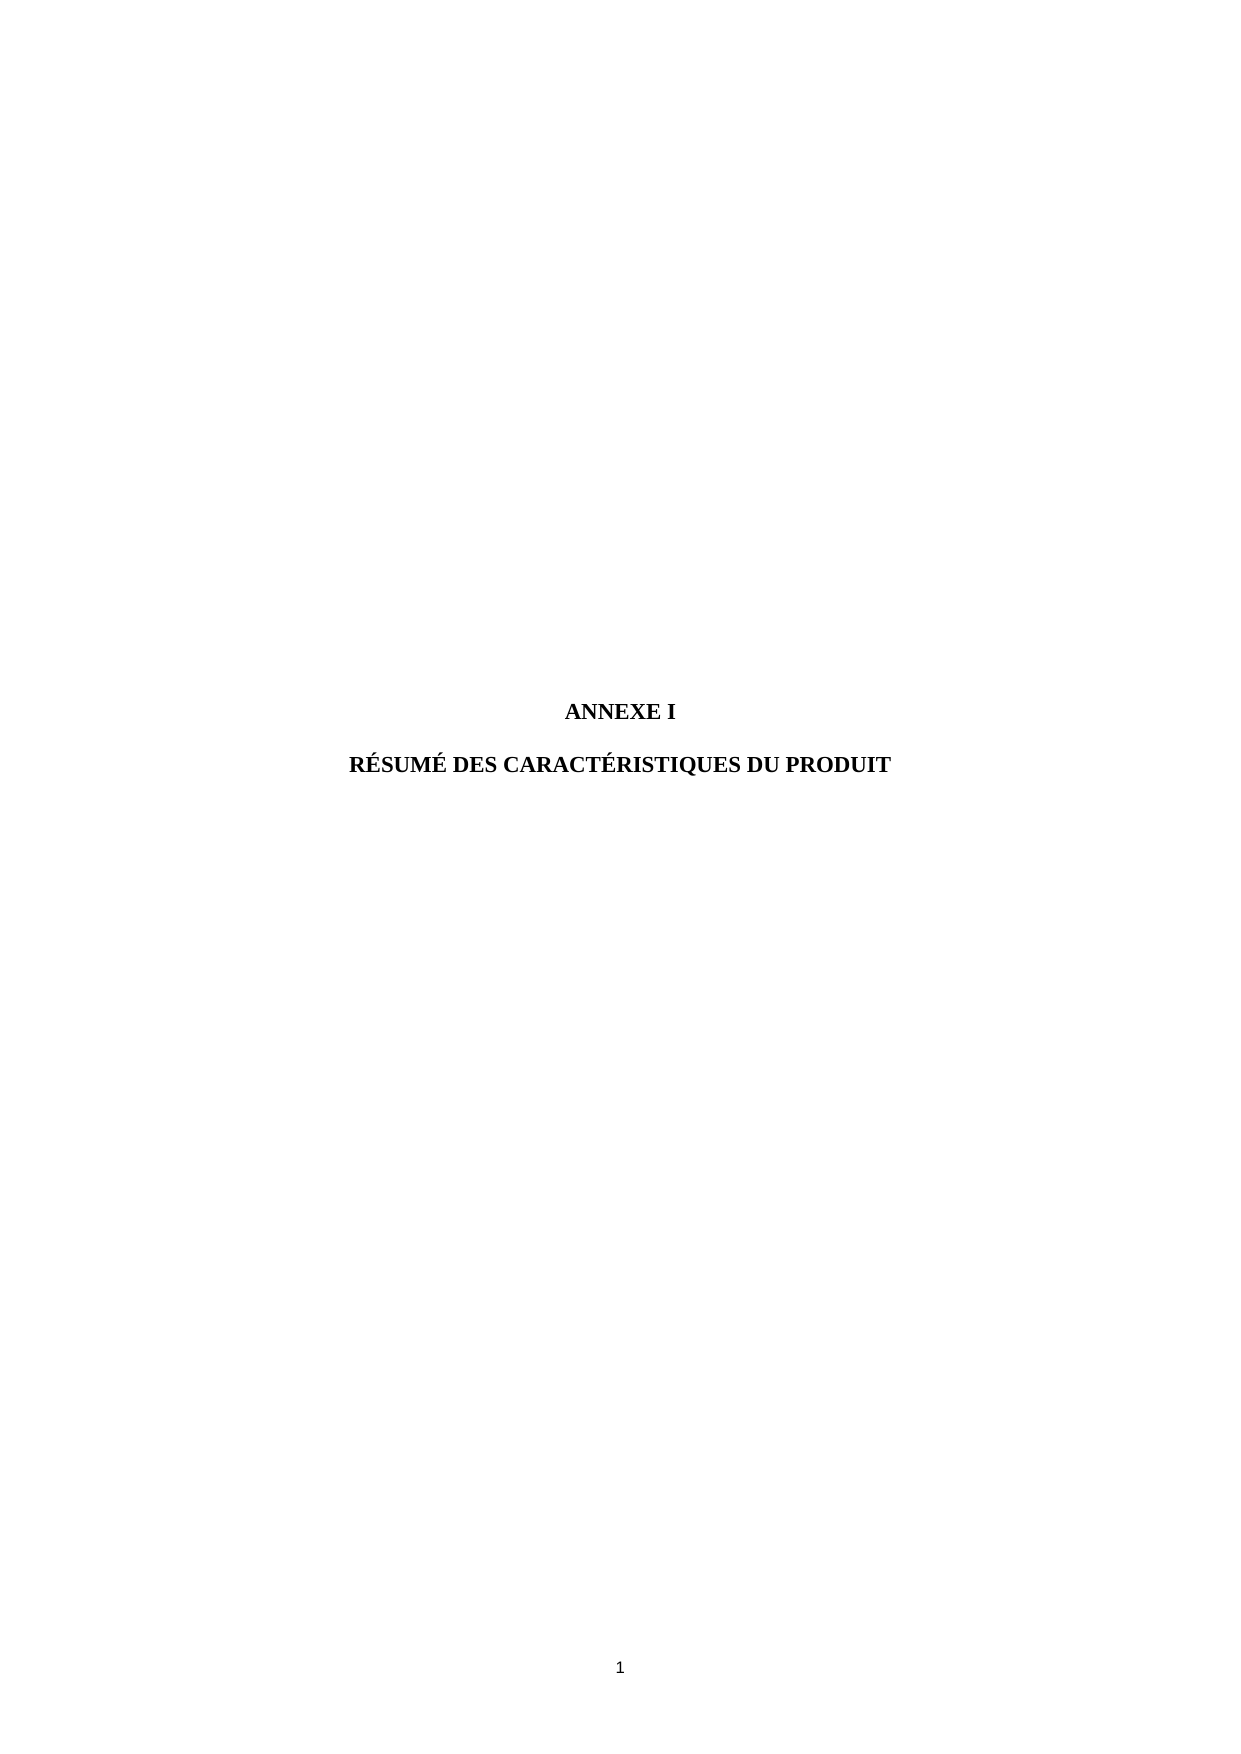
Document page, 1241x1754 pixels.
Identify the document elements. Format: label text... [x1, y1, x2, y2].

text RÉSUMÉ CARACTÉRISTIQUES DU PRODUIT [148, 751, 1092, 777]
subtitle ANNEXE I [148, 698, 1092, 724]
